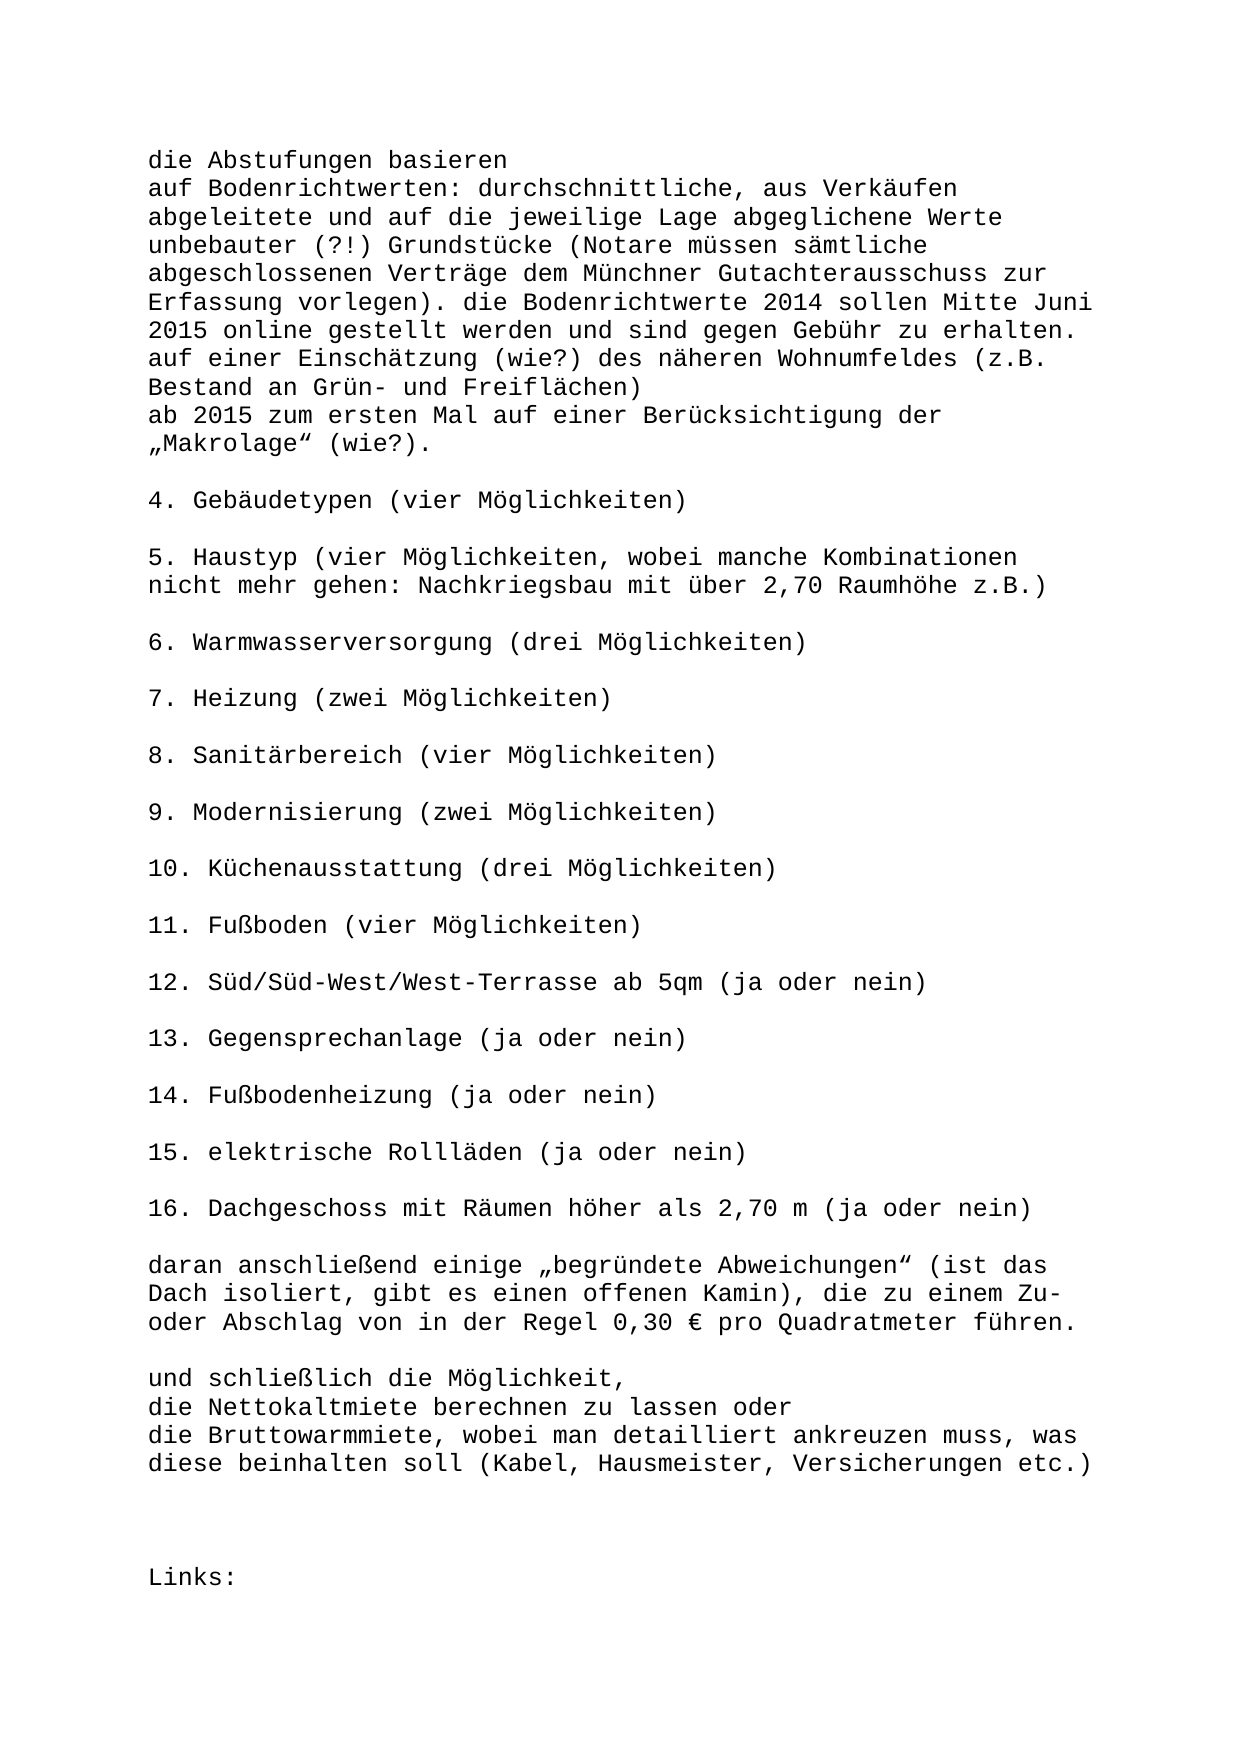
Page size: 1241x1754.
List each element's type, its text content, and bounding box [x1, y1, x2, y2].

text 16. Dachgeschoss mit Räumen höher als 2,70 m (ja oder nein) [148, 1196, 1093, 1224]
text daran anschließend einige „begründete Abweichungen“ (ist das Dach isoliert, gibt es einen offenen Kamin), die zu einem Zu- oder Abschlag von in der Regel 0,30 € pro Quadratmeter führen. [148, 1253, 1093, 1338]
text 9. Modernisierung (zwei Möglichkeiten) [148, 799, 1093, 828]
text 6. Warmwasserversorgung (drei Möglichkeiten) [148, 629, 1093, 658]
text 10. Küchenausstattung (drei Möglichkeiten) [148, 856, 1093, 884]
text 5. Haustyp (vier Möglichkeiten, wobei manche Kombinationen nicht mehr gehen: Nachkriegsbau mit über 2,70 Raumhöhe z.B.) [148, 544, 1093, 601]
text 13. Gegensprechanlage (ja oder nein) [148, 1026, 1093, 1054]
text 7. Heizung (zwei Möglichkeiten) [148, 686, 1093, 714]
text 15. elektrische Rollläden (ja oder nein) [148, 1139, 1093, 1168]
text 14. Fußbodenheizung (ja oder nein) [148, 1083, 1093, 1111]
text auf Bodenrichtwerten: durchschnittliche, aus Verkäufen abgeleitete und auf die jeweilige Lage abgeglichene Werte unbebauter (?!) Grundstücke (Notare müssen sämtliche abgeschlossenen Verträge dem Münchner Gutachterausschuss zur Erfassung vorlegen). die Bodenrichtwerte 2014 sollen Mitte Juni 2015 online gestellt werden und sind gegen Gebühr zu erhalten. [148, 176, 1093, 346]
text Links: [148, 1564, 1093, 1593]
text 4. Gebäudetypen (vier Möglichkeiten) [148, 488, 1093, 516]
text die Abstufungen basieren [148, 148, 1093, 176]
text die Bruttowarmmiete, wobei man detailliert ankreuzen muss, was diese beinhalten soll (Kabel, Hausmeister, Versicherungen etc.) [148, 1423, 1093, 1479]
text 8. Sanitärbereich (vier Möglichkeiten) [148, 743, 1093, 771]
text auf einer Einschätzung (wie?) des näheren Wohnumfeldes (z.B. Bestand an Grün- und Freiflächen) [148, 346, 1093, 403]
text 11. Fußboden (vier Möglichkeiten) [148, 913, 1093, 941]
text die Nettokaltmiete berechnen zu lassen oder [148, 1394, 1093, 1423]
text ab 2015 zum ersten Mal auf einer Berücksichtigung der „Makrolage“ (wie?). [148, 403, 1093, 459]
text und schließlich die Möglichkeit, [148, 1366, 1093, 1394]
text 12. Süd/Süd-West/West-Terrasse ab 5qm (ja oder nein) [148, 969, 1093, 998]
